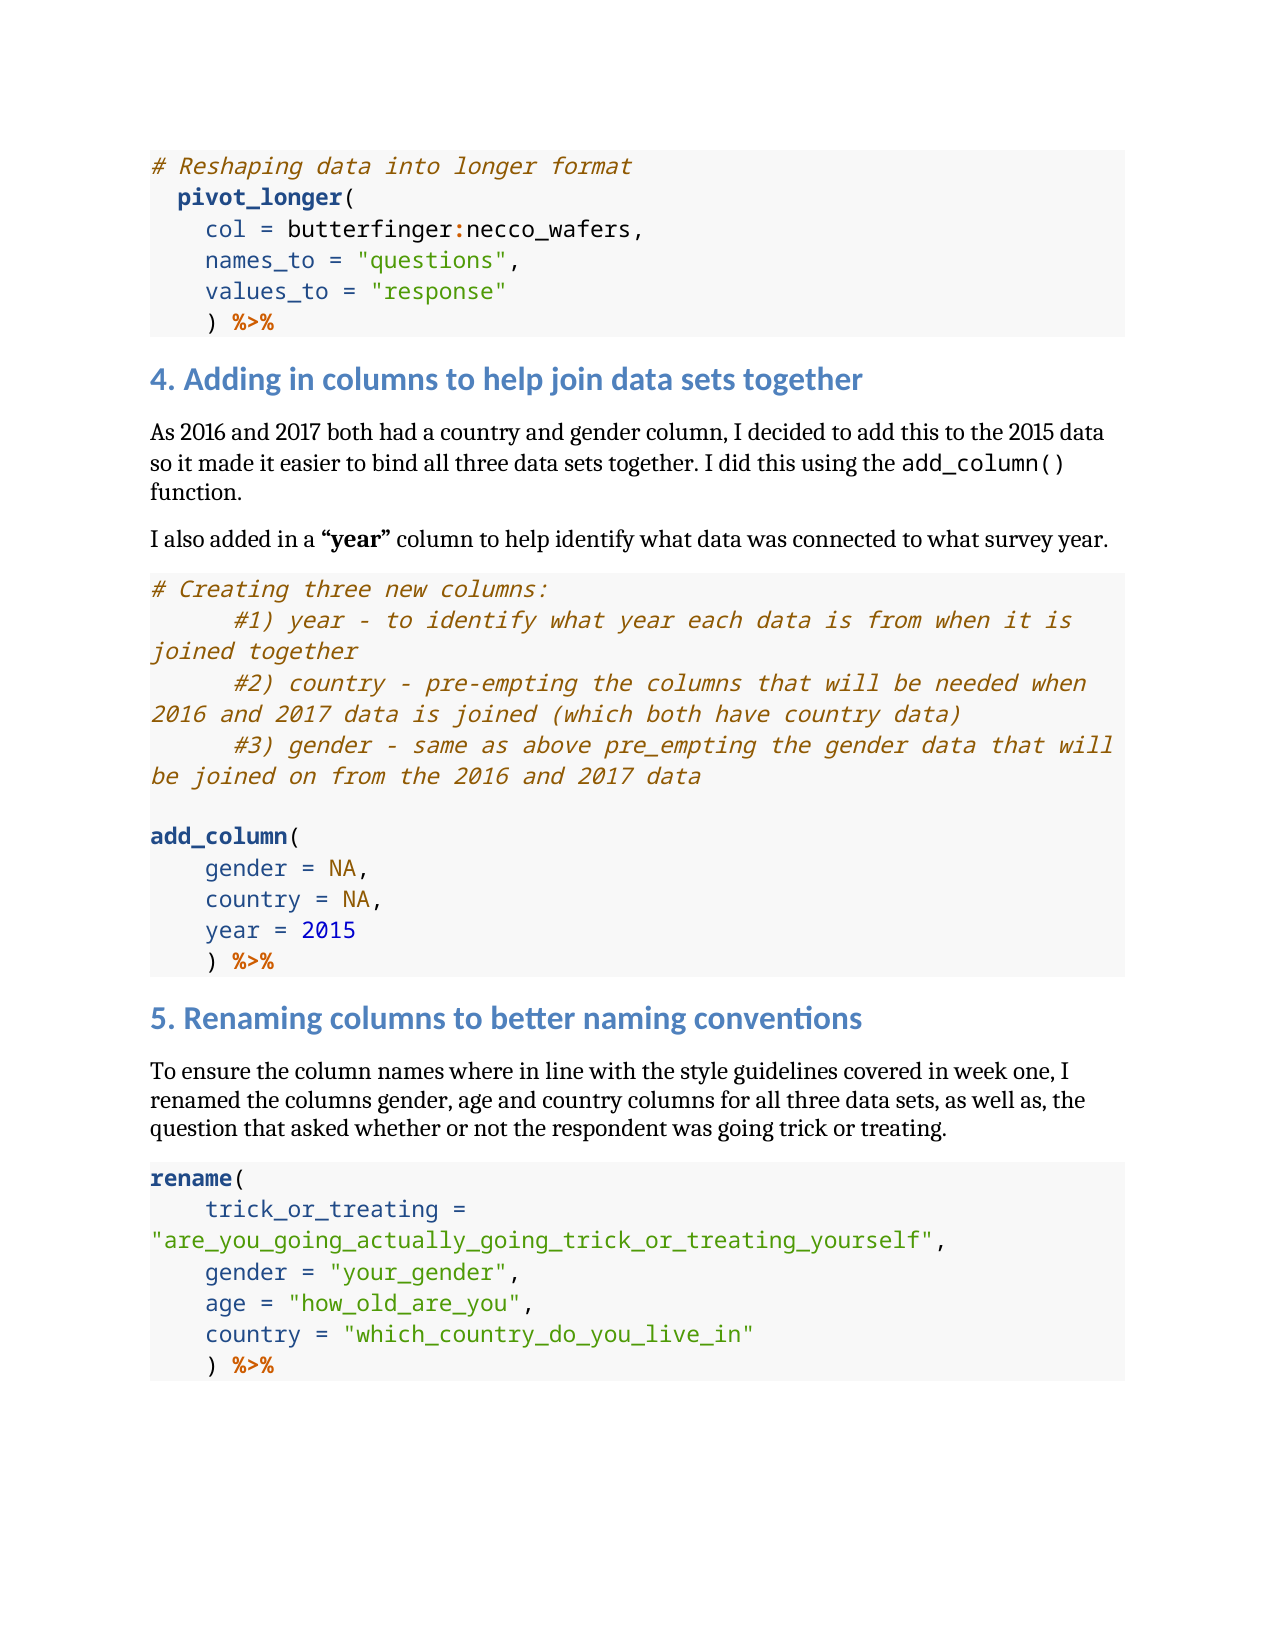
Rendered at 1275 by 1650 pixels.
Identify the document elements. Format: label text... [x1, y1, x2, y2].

text # Creating three new columns: #1) year - to identify what year each data is from when it is joined together #2) country - pre-empting the columns that will be needed when 2016 and 2017 data is joined (which both have country data) #3) gender - same as above pre_empting the gender data that will be joined on from the 2016 and 2017 data add_column( gender = NA, country = NA, year = 2015 ) %>% [150, 573, 1125, 977]
text # Reshaping data into longer format pivot_longer( col = butterfinger:necco_wafers, names_to = "questions", values_to = "response" ) %>% [150, 150, 1125, 337]
subtitle 4. Adding in columns to help join data sets together [150, 358, 1125, 399]
text To ensure the column names where in line with the style guidelines covered in week one, I renamed the columns gender, age and country columns for all three data sets, as well as, the question that asked whether or not the respondent was going trick or treating. [150, 1057, 1125, 1143]
text rename( trick_or_treating = "are_you_going_actually_going_trick_or_treating_yourself", gender = "your_gender", age = "how_old_are_you", country = "which_country_do_you_live_in" ) %>% [246, 1162, 1125, 1381]
text I also added in a “year” column to help identify what data was connected to what survey year. [150, 525, 1125, 554]
subtitle 5. Renaming columns to better naming conventions [150, 997, 1125, 1038]
text As 2016 and 2017 both had a country and gender column, I decided to add this to the 2015 data so it made it easier to bind all three data sets together. I did this using the add_column() function. [150, 418, 1125, 507]
